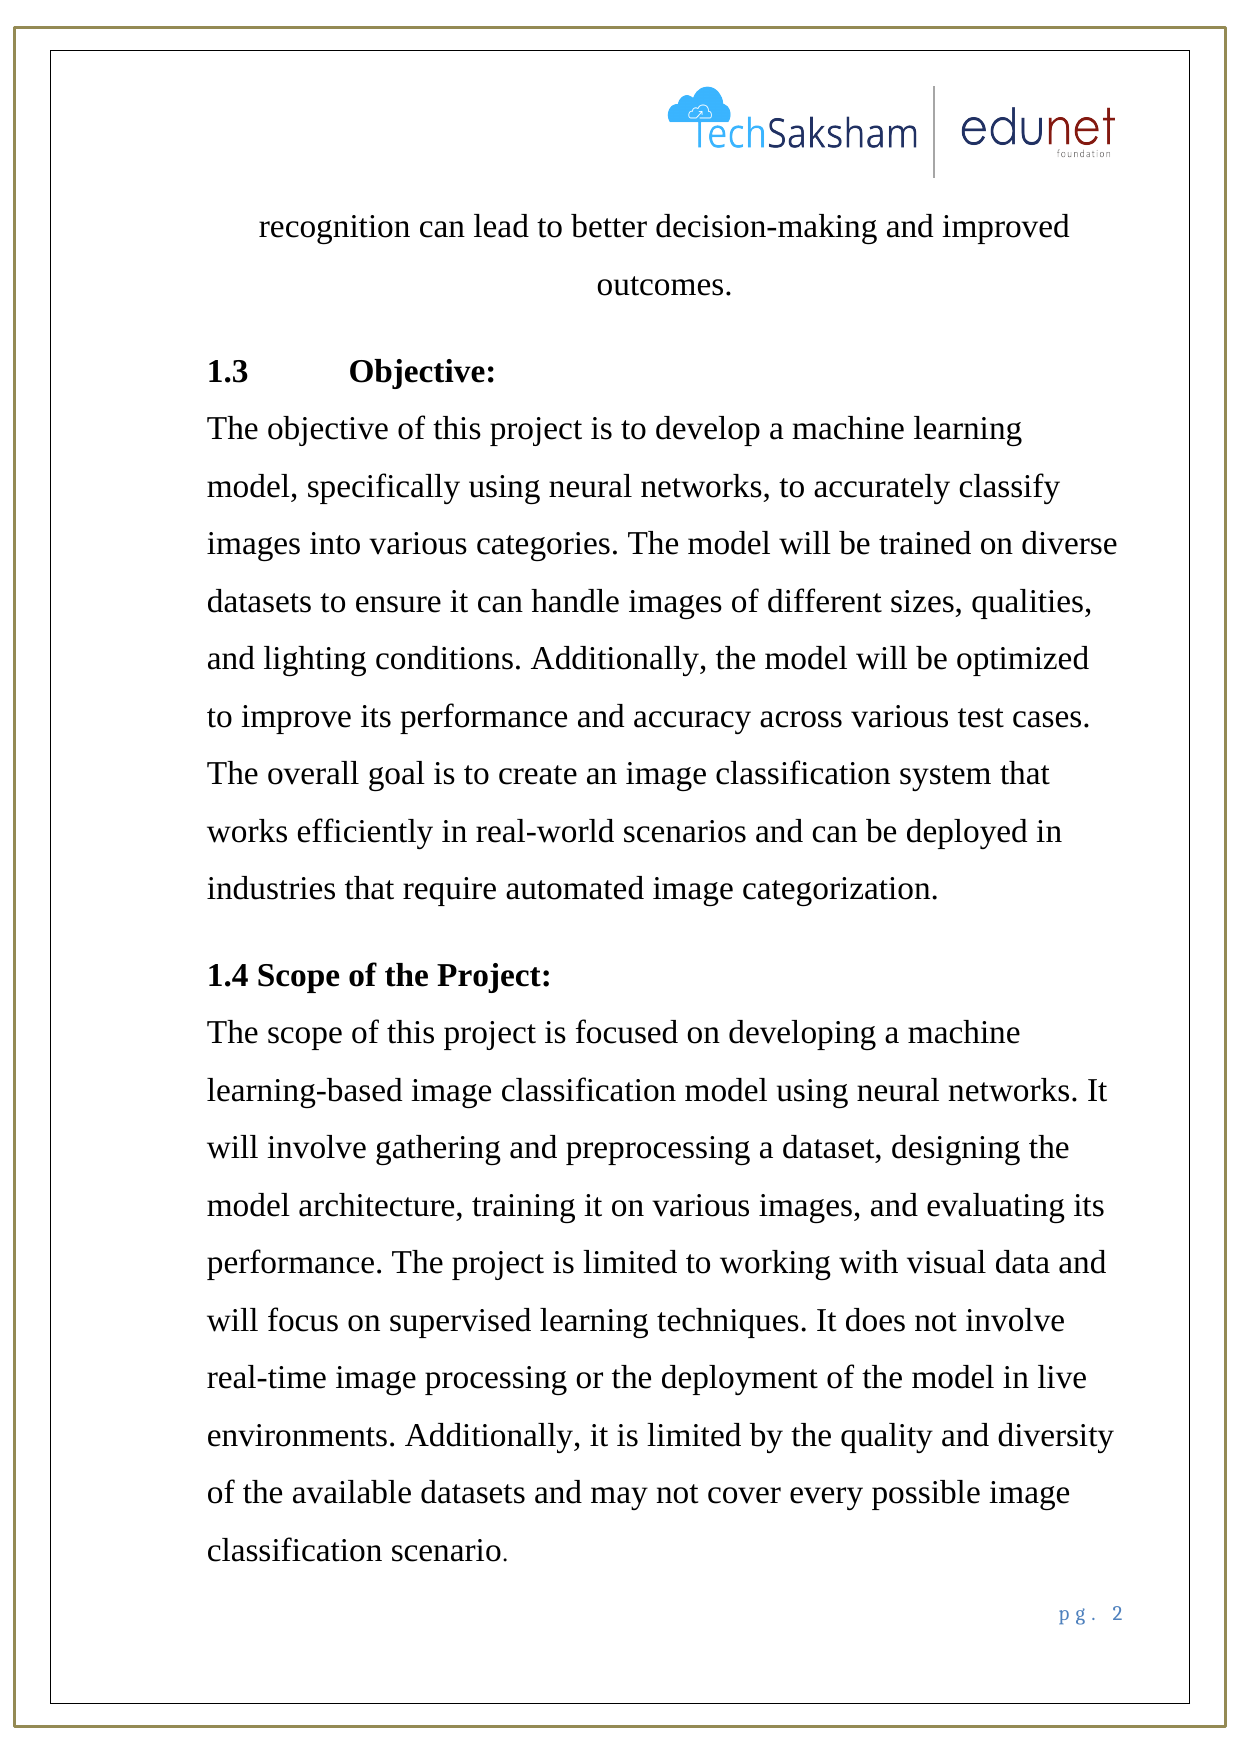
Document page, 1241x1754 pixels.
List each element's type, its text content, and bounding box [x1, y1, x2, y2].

text 1.3 Objective: The objective of this project is to develop a machine learning model, specifically using neural networks, to accurately classify images into various categories. The model will be trained on diverse datasets to ensure it can handle images of different sizes, qualities, and lighting conditions. Additionally, the model will be optimized to improve its performance and accuracy across various test cases. The overall goal is to create an image classification system that works efficiently in real-world scenarios and can be deployed in industries that require automated image categorization. [207, 351, 1122, 907]
picture [662, 79, 923, 154]
picture [955, 100, 1122, 164]
text 1.4 Scope of the Project: The scope of this project is focused on developing a machine learning-based image classification model using neural networks. It will involve gathering and preprocessing a dataset, designing the model architecture, training it on various images, and evaluating its performance. The project is limited to working with visual data and will focus on supervised learning techniques. It does not involve real-time image processing or the deployment of the model in live environments. Additionally, it is limited by the quality and diversity of the available datasets and may not cover every possible image classification scenario. [207, 955, 1122, 1568]
